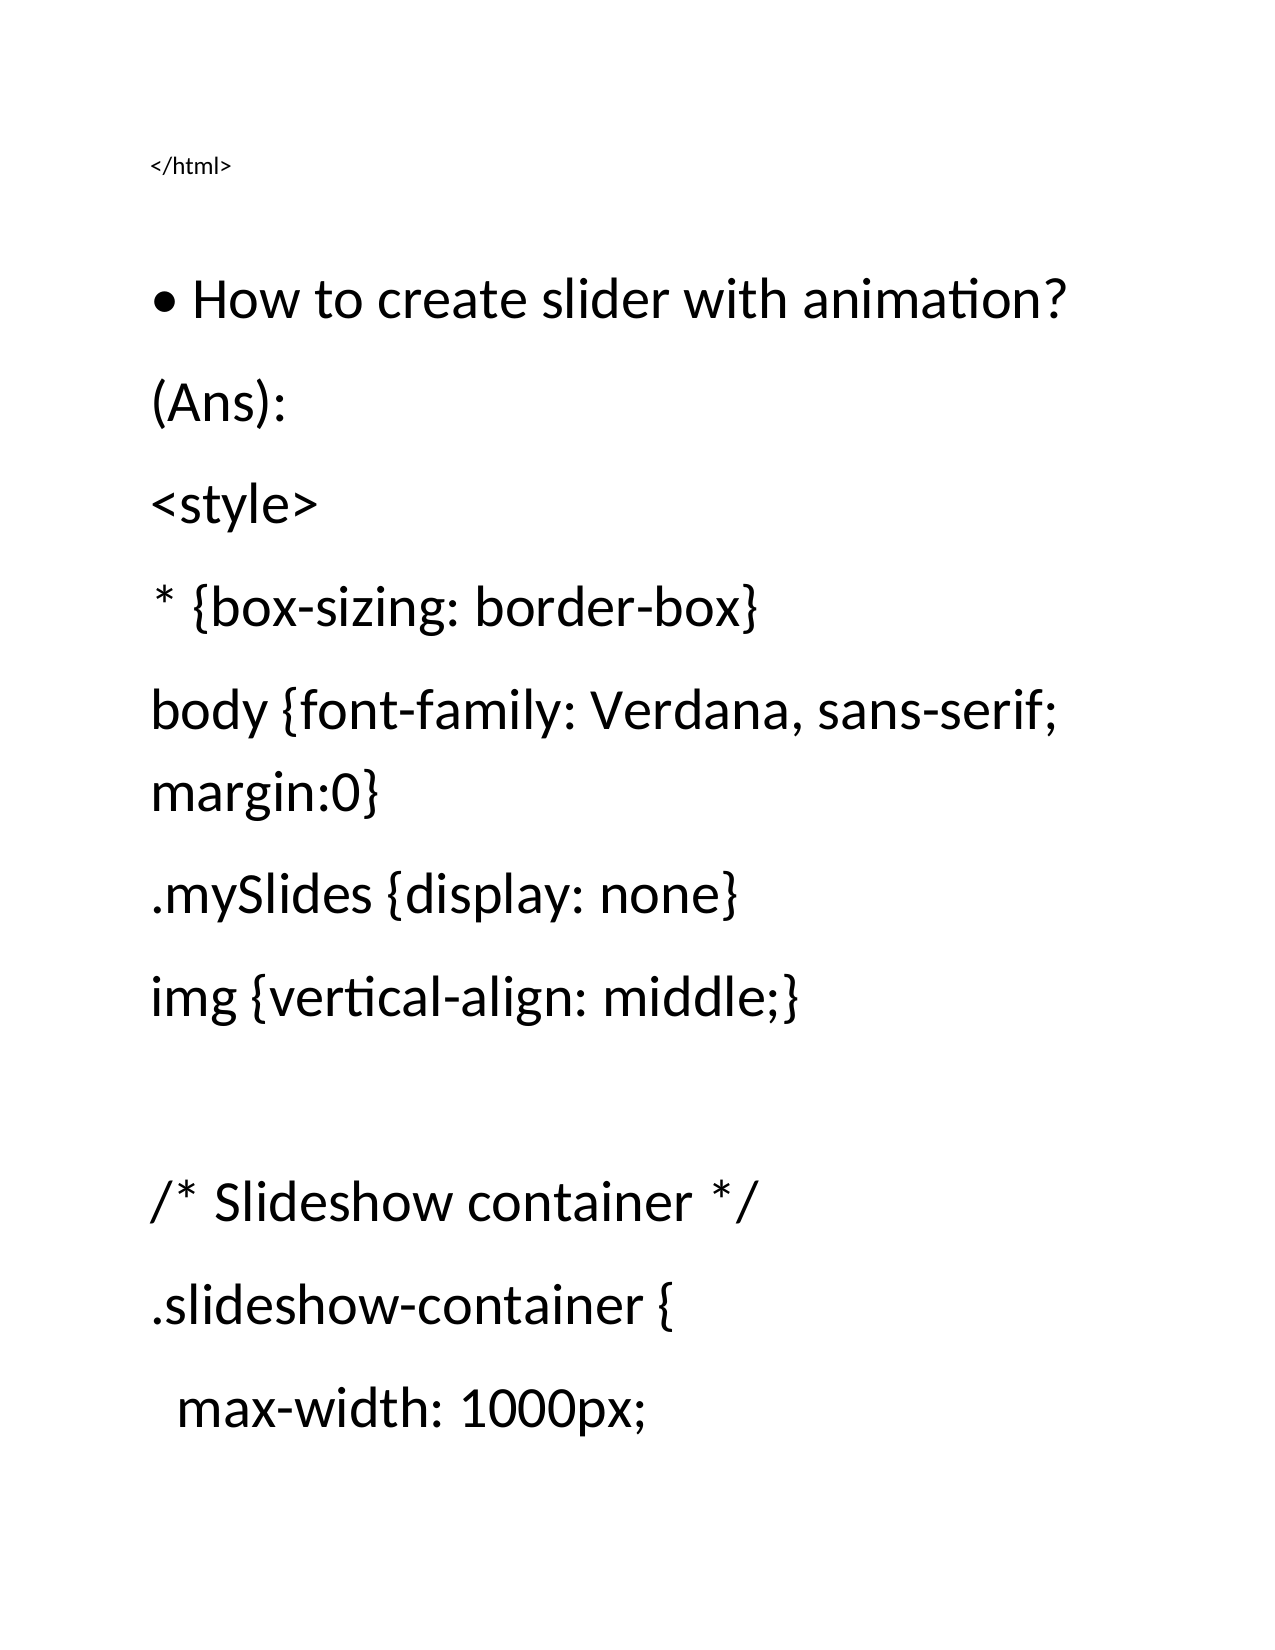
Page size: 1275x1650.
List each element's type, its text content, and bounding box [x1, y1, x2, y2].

text • How to create slider with animation? [150, 262, 1125, 333]
text </html> [150, 150, 1125, 181]
text /* Slideshow container */ [150, 1165, 1125, 1236]
text max-width: 1000px; [150, 1371, 1125, 1442]
text .mySlides {display: none} [150, 857, 1125, 928]
text <style> [150, 467, 1125, 538]
text body {font-family: Verdana, sans-serif; margin:0} [150, 672, 1125, 826]
text * {box-sizing: border-box} [150, 570, 1125, 641]
text .slideshow-container { [150, 1268, 1125, 1339]
text (Ans): [150, 364, 1125, 436]
text img {vertical-align: middle;} [150, 960, 1125, 1031]
